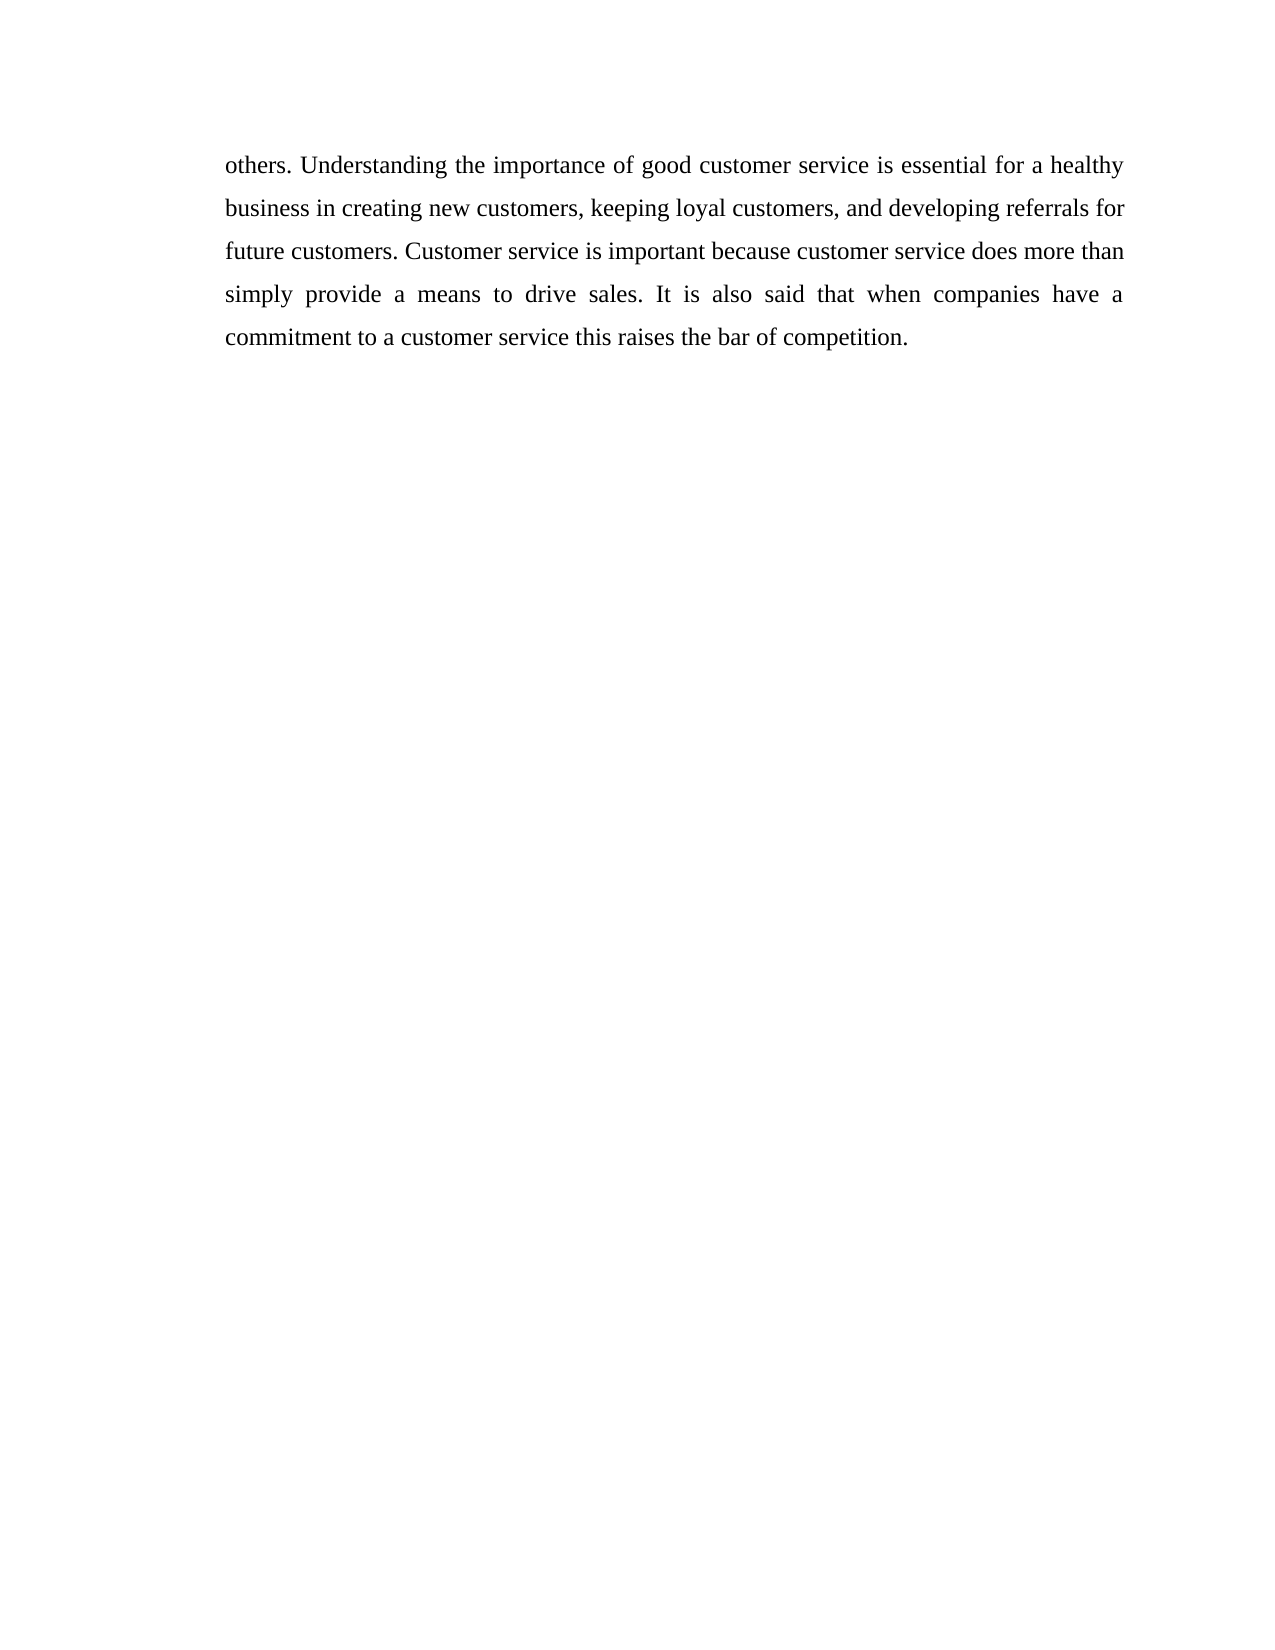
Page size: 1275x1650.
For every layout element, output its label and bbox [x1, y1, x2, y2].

text [225, 150, 1125, 351]
